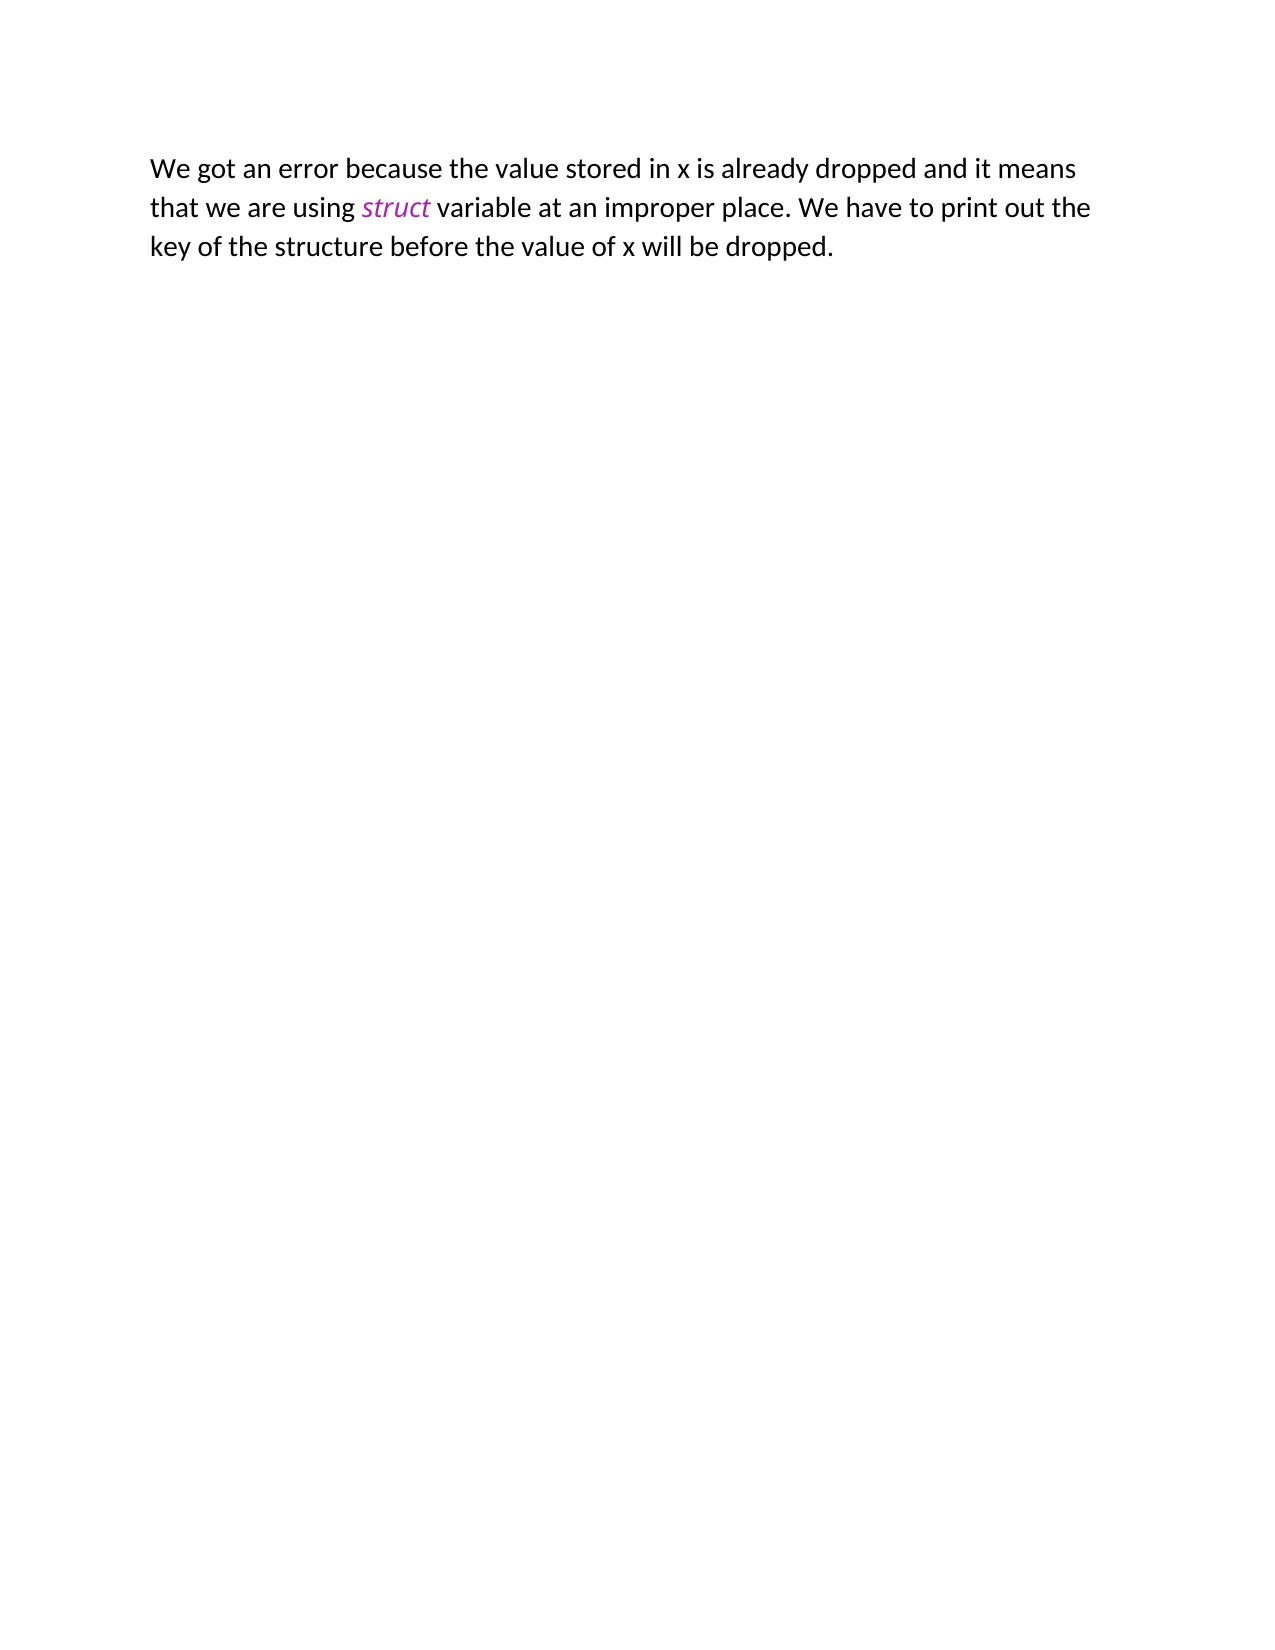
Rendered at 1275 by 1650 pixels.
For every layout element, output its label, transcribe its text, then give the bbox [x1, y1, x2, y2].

text We got an error because the value stored in x is already dropped and it means that we are using struct variable at an improper place. We have to print out the key of the structure before the value of x will be dropped. [150, 150, 1125, 264]
